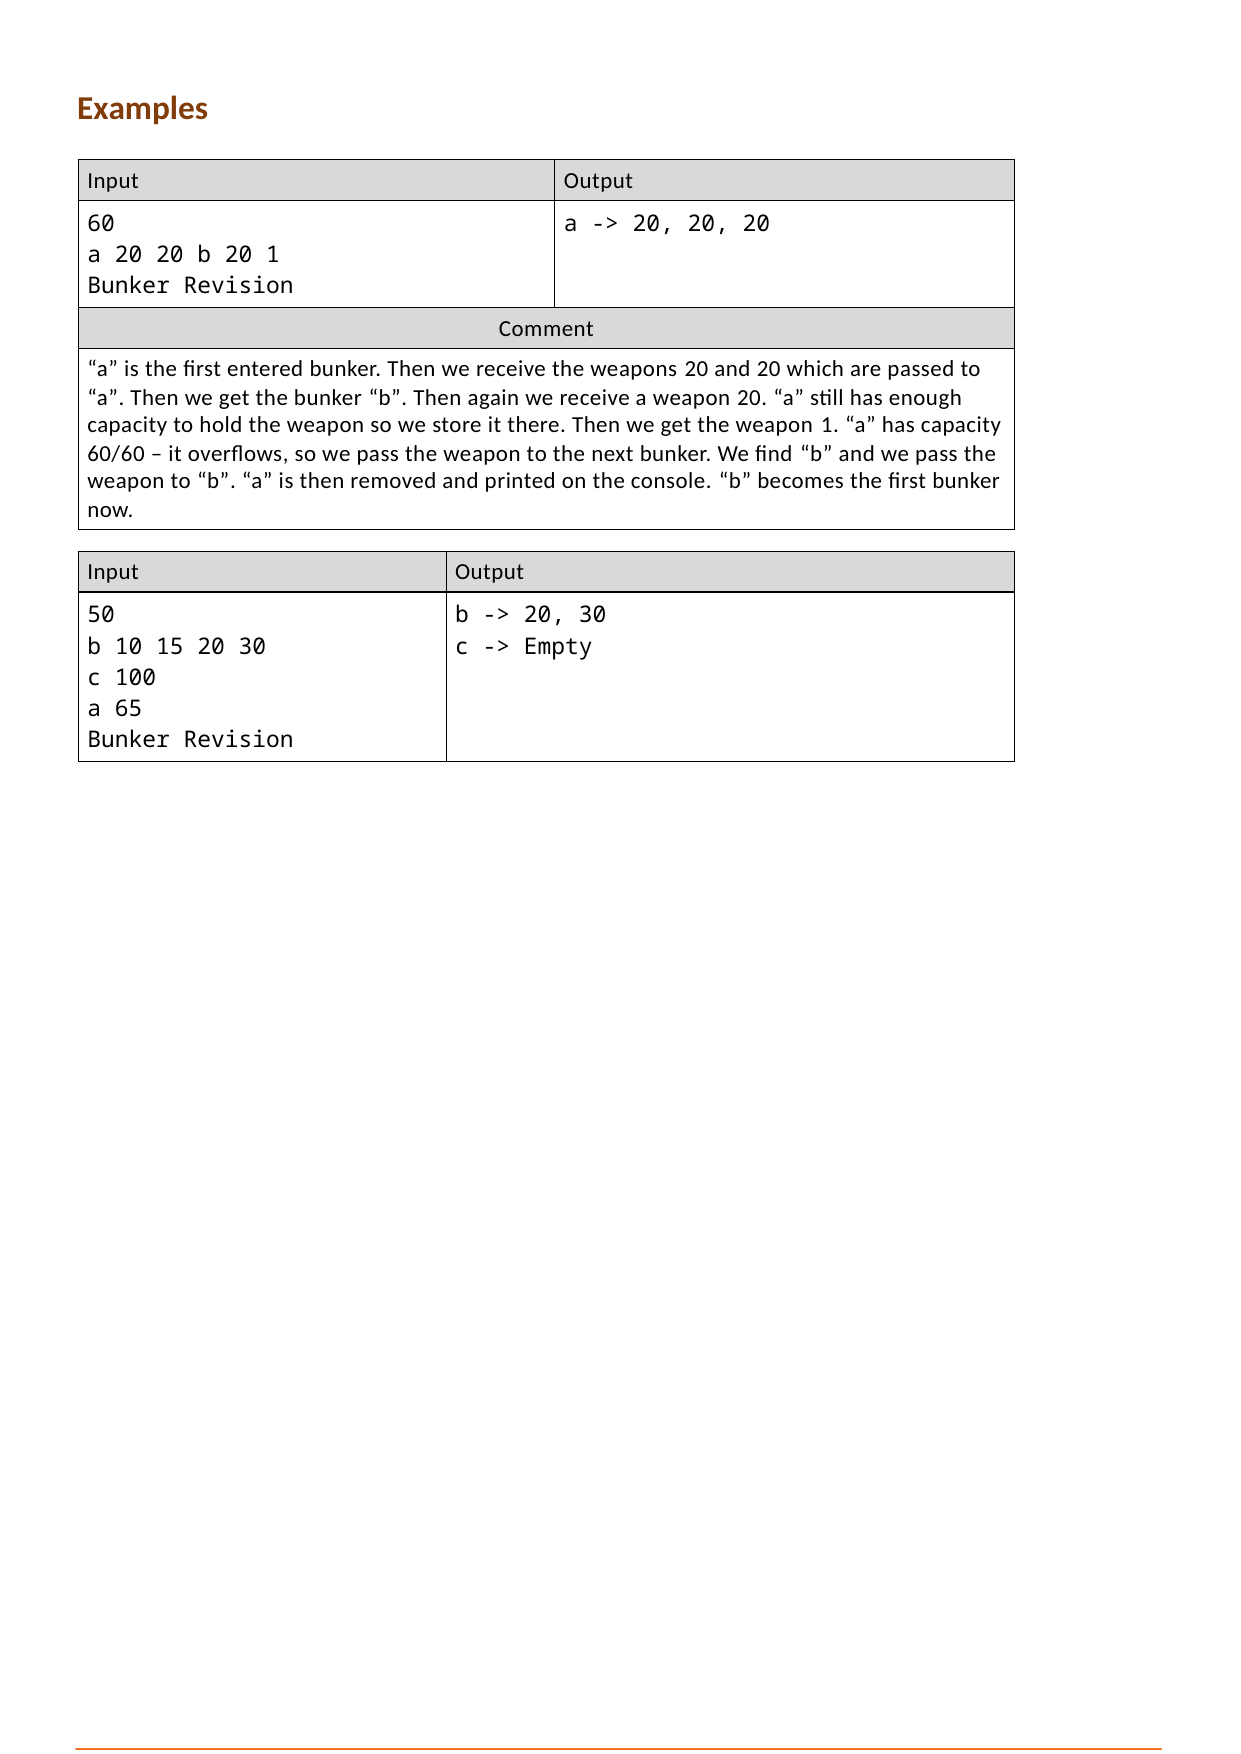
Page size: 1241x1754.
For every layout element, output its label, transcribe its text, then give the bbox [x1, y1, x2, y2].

table_header Output [555, 160, 1014, 200]
table_cell 50 b 10 15 20 30 c 100 a 65 Bunker Revision [79, 593, 446, 761]
table_cell “a” is the first entered bunker. Then we receive the weapons 20 and 20 which are passed to “a”. Then we get the bunker “b”. Then again we receive a weapon 20. “a” still has enough capacity to hold the weapon so we store it there. Then we get the weapon 1. “a” has capacity 60/60 – it overflows, so we pass the weapon to the next bunker. We find “b” and we pass the weapon to “b”. “a” is then removed and printed on the console. “b” becomes the first bunker now. [79, 349, 1014, 529]
table_cell a -> 20, 20, 20 [555, 201, 1014, 307]
table_header Input [79, 552, 446, 591]
table_cell Comment [79, 308, 1014, 348]
table_cell b -> 20, 30 c -> Empty [447, 593, 1014, 761]
table_header Output [447, 552, 1014, 591]
table_header Input [79, 160, 554, 200]
subtitle Examples [77, 87, 1163, 128]
table_cell 60 a 20 20 b 20 1 Bunker Revision [79, 201, 554, 307]
